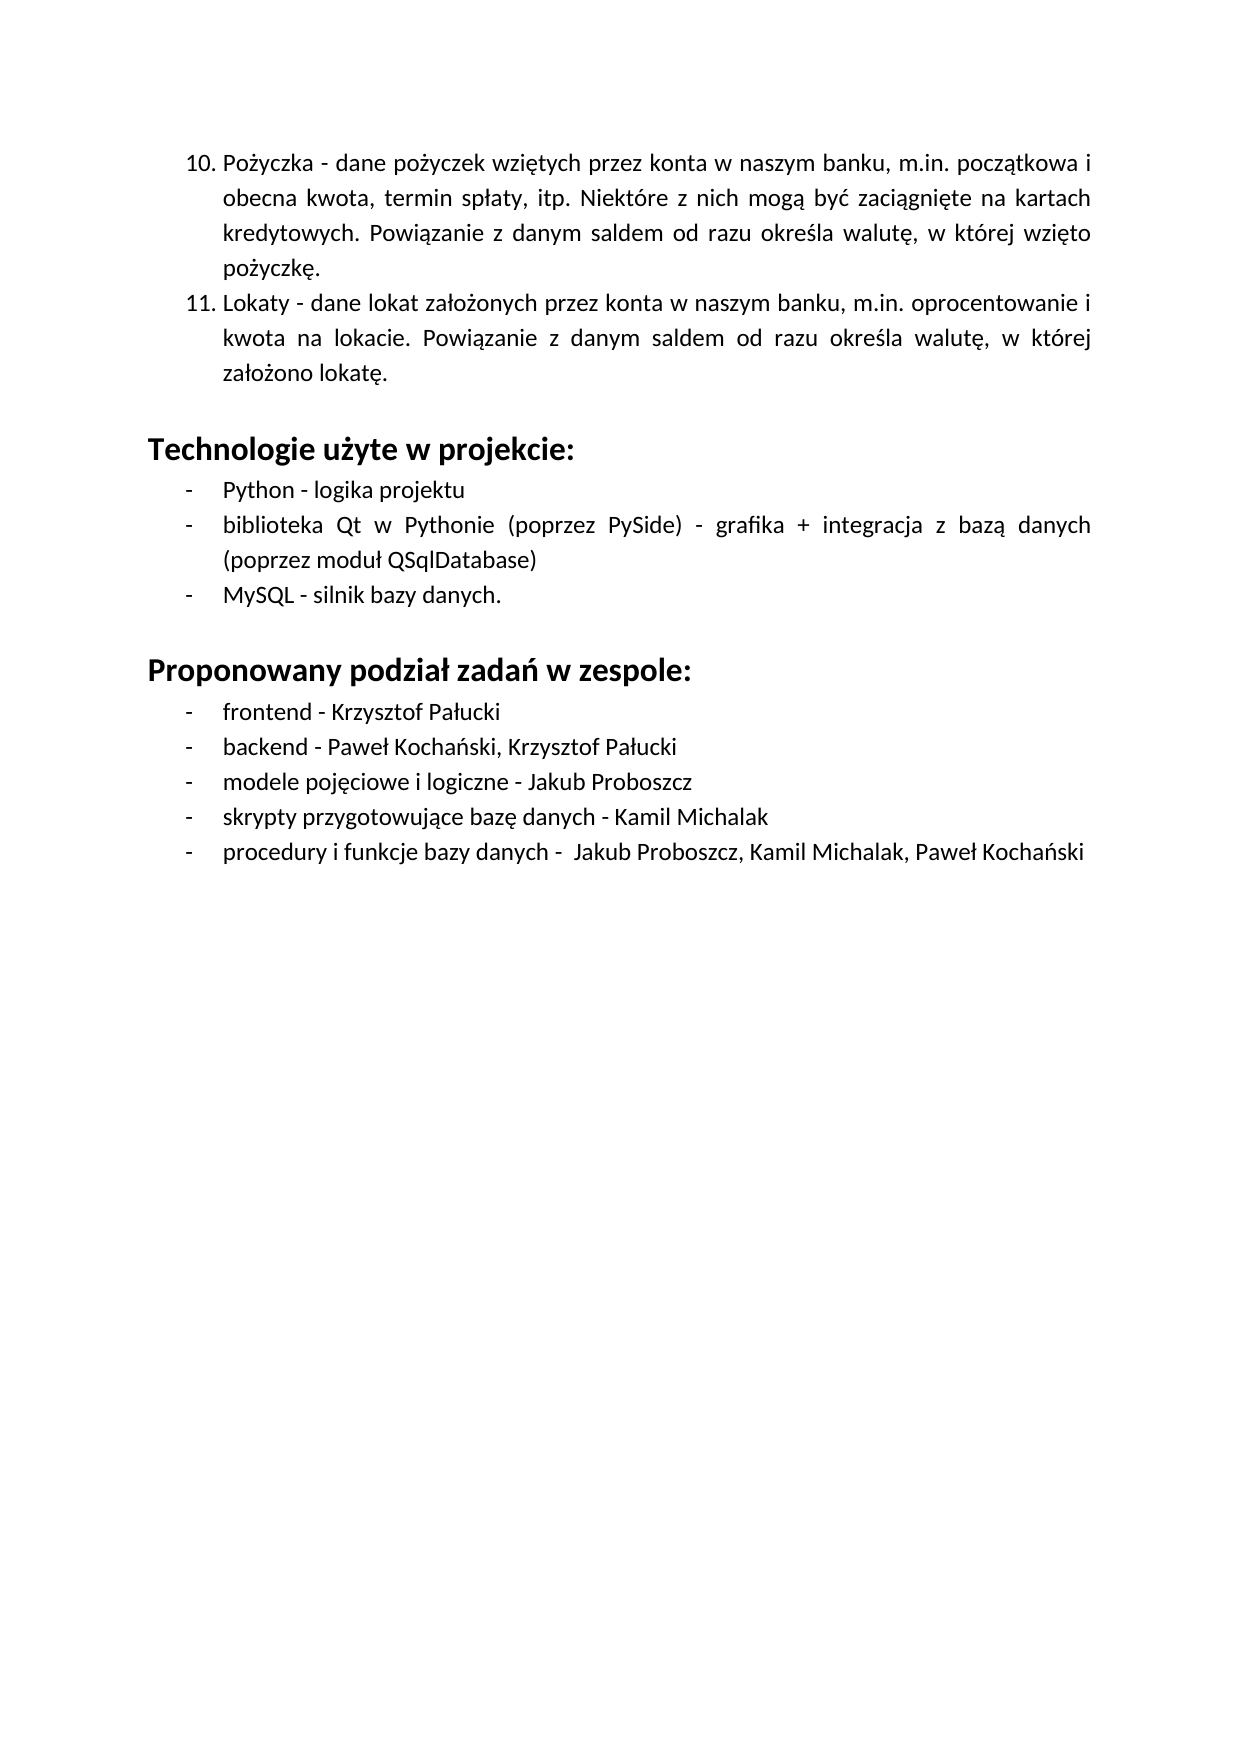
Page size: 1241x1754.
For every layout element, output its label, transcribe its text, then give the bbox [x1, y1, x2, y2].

list frontend - Krzysztof Pałucki [185, 696, 1093, 727]
list procedury i funkcje bazy danych - Jakub Proboszcz, Kamil Michalak, Paweł Kochański [185, 836, 1093, 867]
list backend - Paweł Kochański, Krzysztof Pałucki [185, 731, 1093, 762]
list modele pojęciowe i logiczne - Jakub Proboszcz [185, 766, 1093, 797]
text Technologie użyte w projekcie: [148, 428, 1093, 468]
list Pożyczka - dane pożyczek wziętych przez konta w naszym banku, m.in. początkowa i obecna kwota, termin spłaty, itp. Niektóre z nich mogą być zaciągnięte na kartach kredytowych. Powiązanie z danym saldem od razu określa walutę, w której wzięto pożyczkę. [185, 148, 1093, 283]
list Lokaty - dane lokat założonych przez konta w naszym banku, m.in. oprocentowanie i kwota na lokacie. Powiązanie z danym saldem od razu określa walutę, w której założono lokatę. [185, 288, 1093, 388]
list skrypty przygotowujące bazę danych - Kamil Michalak [185, 801, 1093, 832]
text Proponowany podział zadań w zespole: [148, 649, 1093, 690]
list Python - logika projektu [185, 474, 1093, 505]
list MySQL - silnik bazy danych. [185, 579, 1093, 610]
list biblioteka Qt w Pythonie (poprzez PySide) - grafika + integracja z bazą danych (poprzez moduł QSqlDatabase) [185, 509, 1093, 575]
